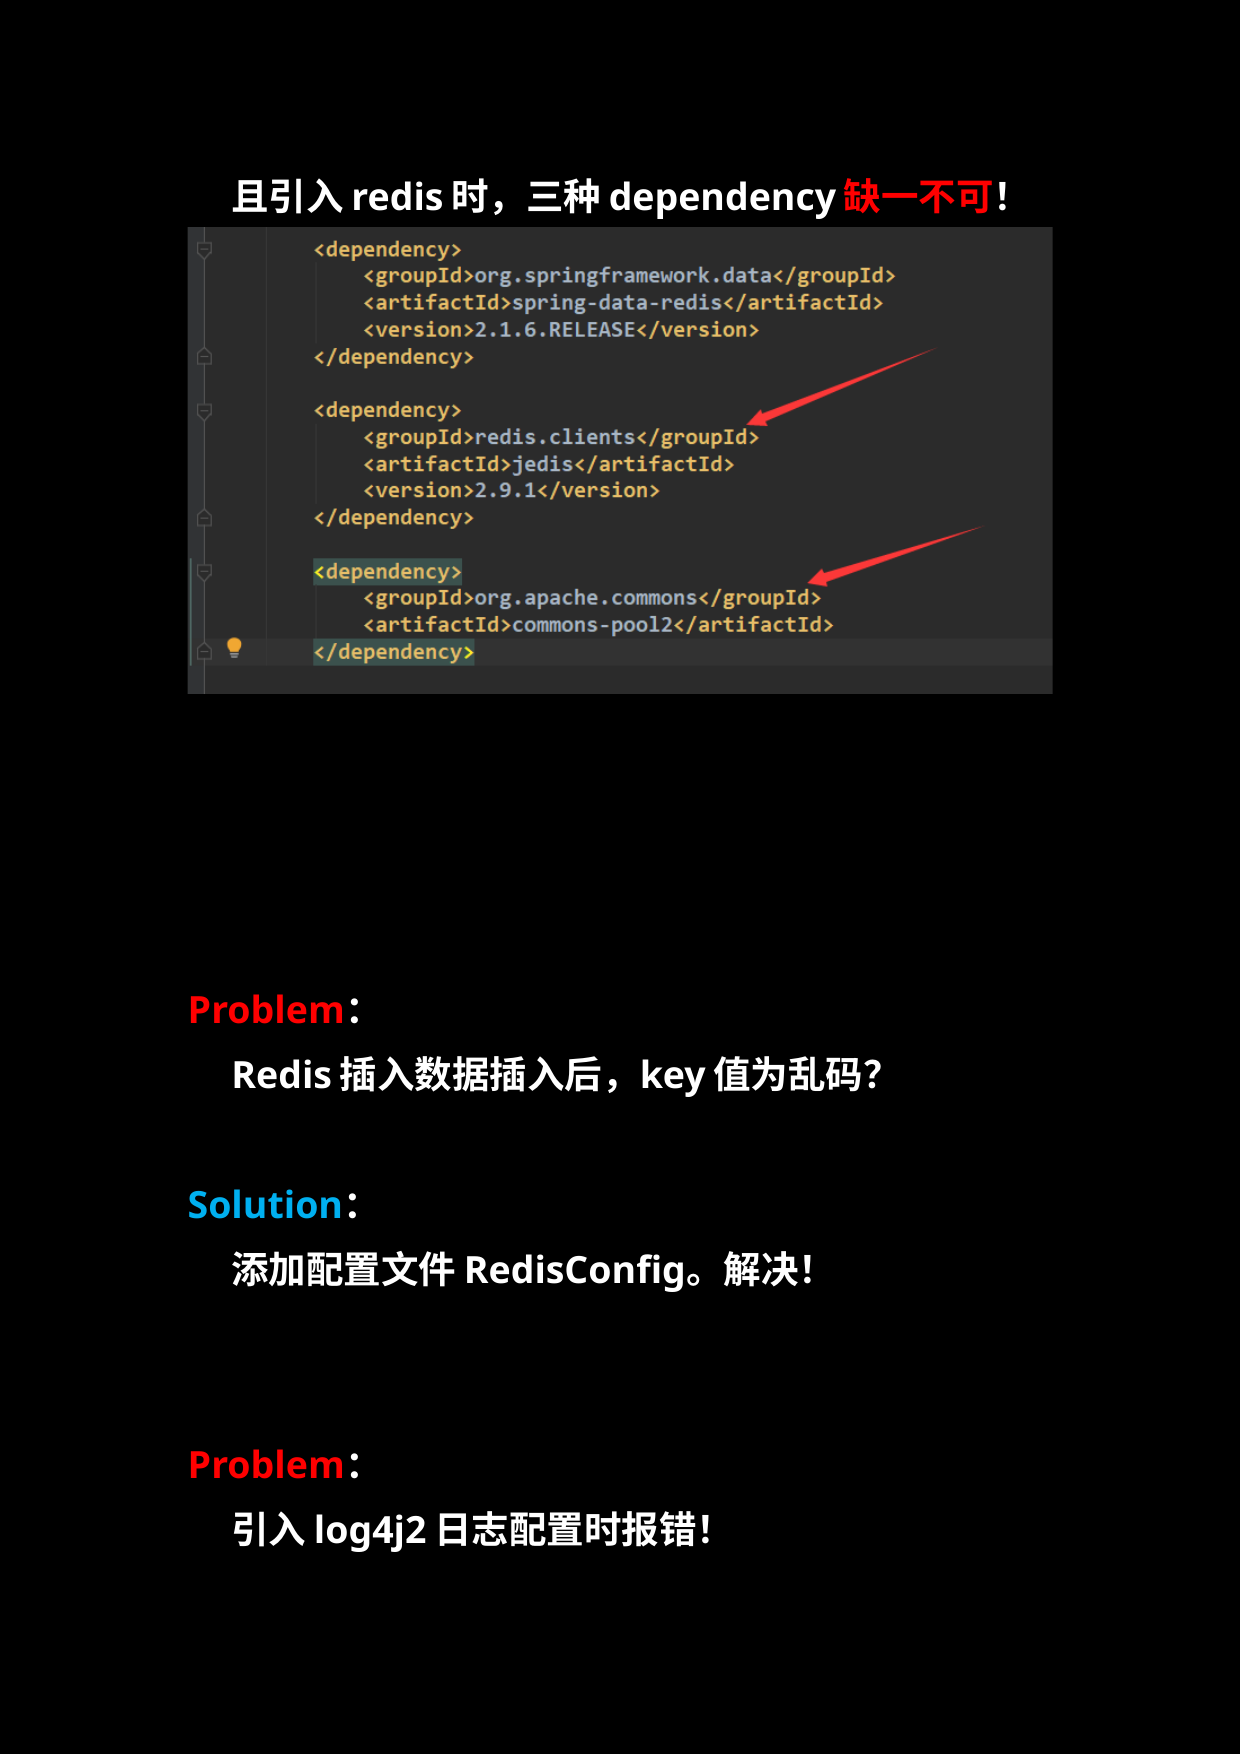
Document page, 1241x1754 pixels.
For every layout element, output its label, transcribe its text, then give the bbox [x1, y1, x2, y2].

text 添加配置文件RedisConfig。解决！ [187, 1234, 1053, 1299]
text 且引入redis时，三种dependency缺一不可！ [187, 162, 1053, 227]
text 引入log4j2日志配置时报错！ [187, 1494, 1053, 1559]
text Problem： [187, 974, 1053, 1039]
picture [187, 227, 1053, 694]
text Problem： [187, 1429, 1053, 1494]
text Solution： [187, 1169, 1053, 1234]
text Redis插入数据插入后，key值为乱码？ [187, 1039, 1053, 1104]
